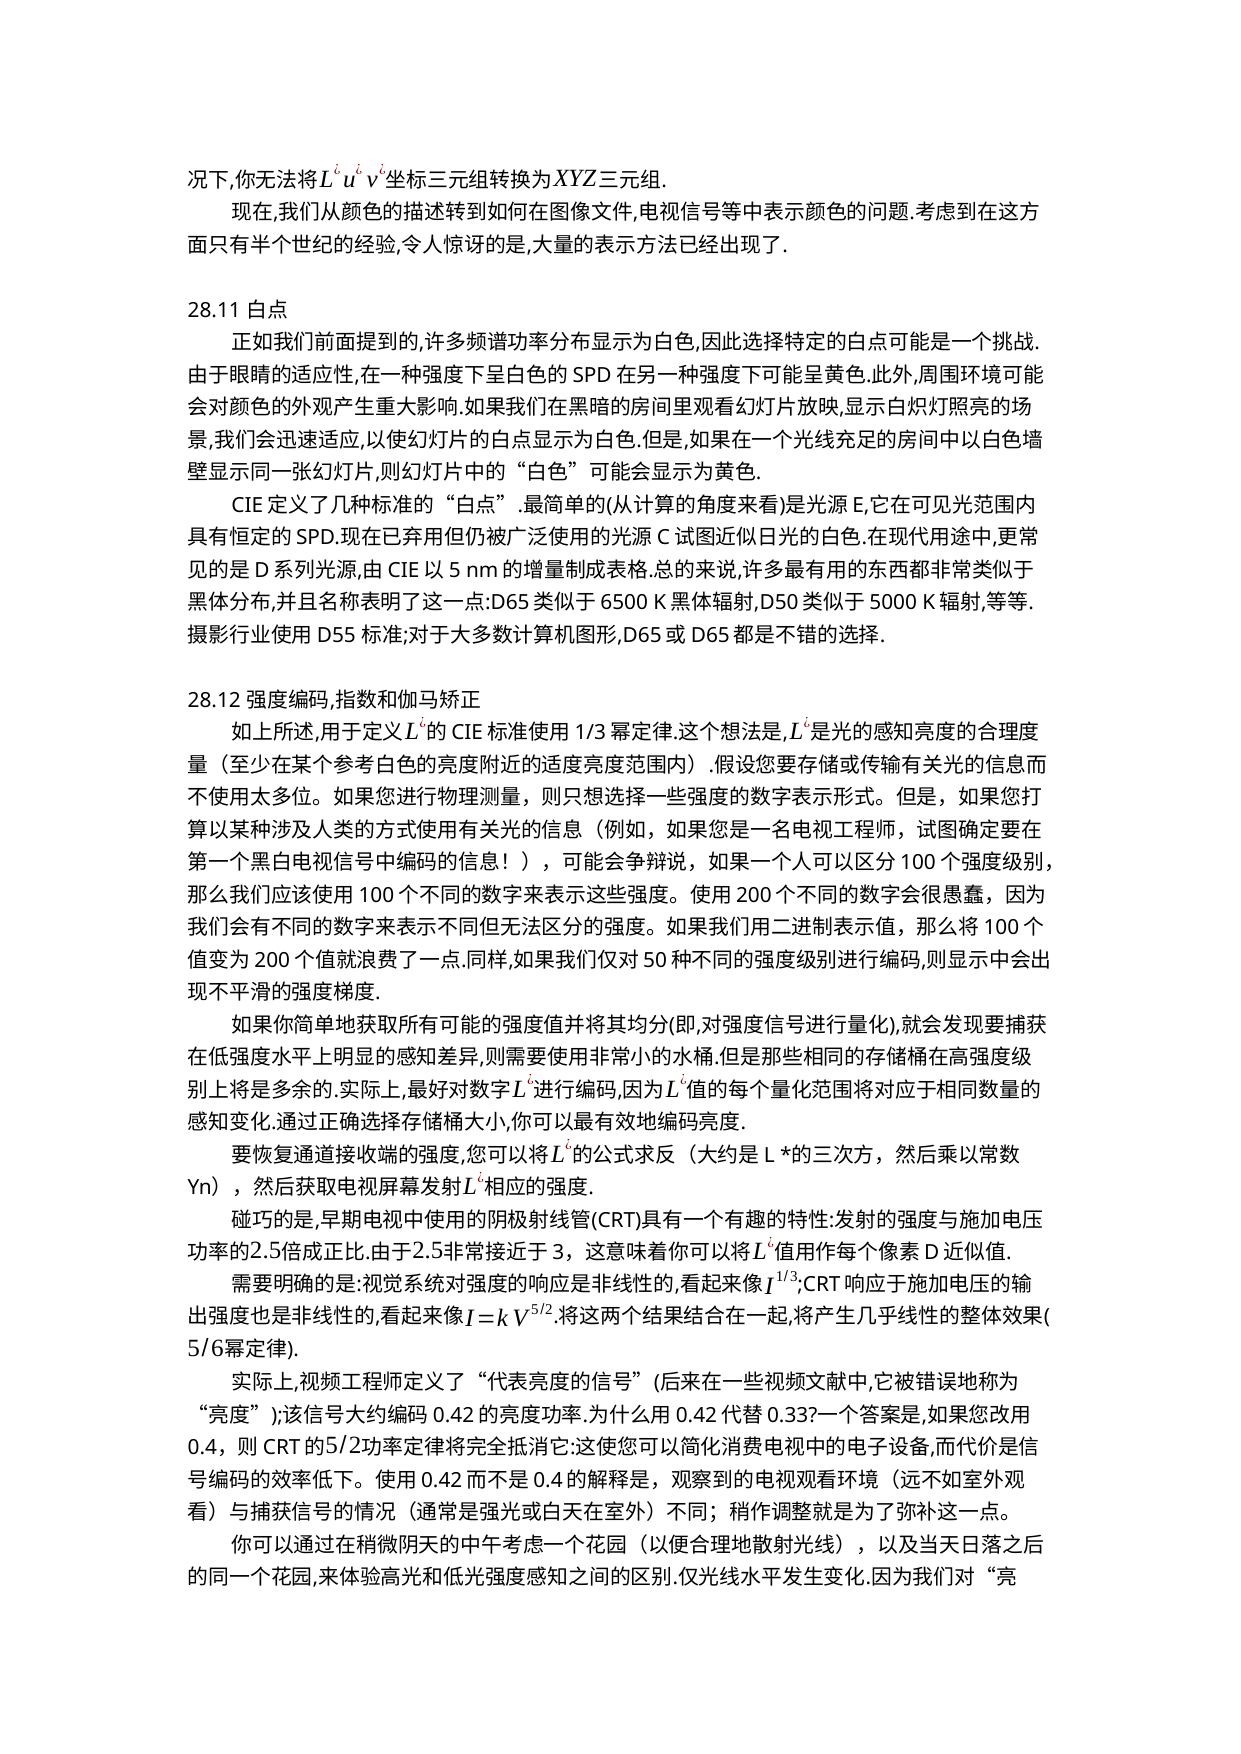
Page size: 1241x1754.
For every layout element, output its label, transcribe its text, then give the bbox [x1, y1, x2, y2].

text 如果你简单地获取所有可能的强度值并将其均分(即,对强度信号进行量化),就会发现要捕获在低强度水平上明显的感知差异,则需要使用非常小的水桶.但是那些相同的存储桶在高强度级别上将是多余的.实际上,最好对数字进行编码,因为值的每个量化范围将对应于相同数量的感知变化.通过正确选择存储桶大小,你可以最有效地编码亮度. [187, 1007, 1053, 1137]
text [187, 162, 1053, 194]
text 需要明确的是:视觉系统对强度的响应是非线性的,看起来像;CRT响应于施加电压的输出强度也是非线性的,看起来像.将这两个结果结合在一起,将产生几乎线性的整体效果(幂定律). [187, 1267, 1053, 1364]
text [187, 1527, 1053, 1592]
text 现在,我们从颜色的描述转到如何在图像文件,电视信号等中表示颜色的问题.考虑到在这方面只有半个世纪的经验,令人惊讶的是,大量的表示方法已经出现了. [187, 194, 1053, 259]
text 28.11 白点 [187, 292, 1053, 324]
text 28.12 强度编码,指数和伽马矫正 [187, 682, 1053, 714]
text 碰巧的是,早期电视中使用的阴极射线管(CRT)具有一个有趣的特性:发射的强度与施加电压功率的倍成正比.由于非常接近于3，这意味着你可以将值用作每个像素D近似值. [187, 1202, 1053, 1267]
text 要恢复通道接收端的强度,您可以将的公式求反（大约是L *的三次方，然后乘以常数Yn），然后获取电视屏幕发射相应的强度. [187, 1137, 1053, 1202]
text 正如我们前面提到的,许多频谱功率分布显示为白色,因此选择特定的白点可能是一个挑战.由于眼睛的适应性,在一种强度下呈白色的SPD在另一种强度下可能呈黄色.此外,周围环境可能会对颜色的外观产生重大影响.如果我们在黑暗的房间里观看幻灯片放映,显示白炽灯照亮的场景,我们会迅速适应,以使幻灯片的白点显示为白色.但是,如果在一个光线充足的房间中以白色墙壁显示同一张幻灯片,则幻灯片中的“白色”可能会显示为黄色. [187, 324, 1053, 487]
text 实际上,视频工程师定义了“代表亮度的信号”(后来在一些视频文献中,它被错误地称为“亮度”);该信号大约编码0.42的亮度功率.为什么用0.42代替0.33?一个答案是,如果您改用0.4，则CRT的功率定律将完全抵消它:这使您可以简化消费电视中的电子设备,而代价是信号编码的效率低下。使用0.42而不是0.4的解释是，观察到的电视观看环境（远不如室外观看）与捕获信号的情况（通常是强光或白天在室外）不同；稍作调整就是为了弥补这一点。 [187, 1364, 1053, 1527]
text CIE定义了几种标准的“白点”.最简单的(从计算的角度来看)是光源E,它在可见光范围内具有恒定的SPD.现在已弃用但仍被广泛使用的光源C试图近似日光的白色.在现代用途中,更常见的是D系列光源,由CIE以5 nm的增量制成表格.总的来说,许多最有用的东西都非常类似于黑体分布,并且名称表明了这一点:D65类似于6500 K黑体辐射,D50类似于5000 K辐射,等等.摄影行业使用D55 标准;对于大多数计算机图形,D65或D65都是不错的选择. [187, 487, 1053, 649]
text 如上所述,用于定义的CIE标准使用1/3幂定律.这个想法是,是光的感知亮度的合理度量（至少在某个参考白色的亮度附近的适度亮度范围内）.假设您要存储或传输有关光的信息而不使用太多位。如果您进行物理测量，则只想选择一些强度的数字表示形式。但是，如果您打算以某种涉及人类的方式使用有关光的信息（例如，如果您是一名电视工程师，试图确定要在第一个黑白电视信号中编码的信息！），可能会争辩说，如果一个人可以区分100个强度级别，那么我们应该使用100个不同的数字来表示这些强度。使用200个不同的数字会很愚蠢，因为我们会有不同的数字来表示不同但无法区分的强度。如果我们用二进制表示值，那么将100个值变为200个值就浪费了一点.同样,如果我们仅对50种不同的强度级别进行编码,则显示中会出现不平滑的强度梯度. [187, 714, 1053, 1007]
